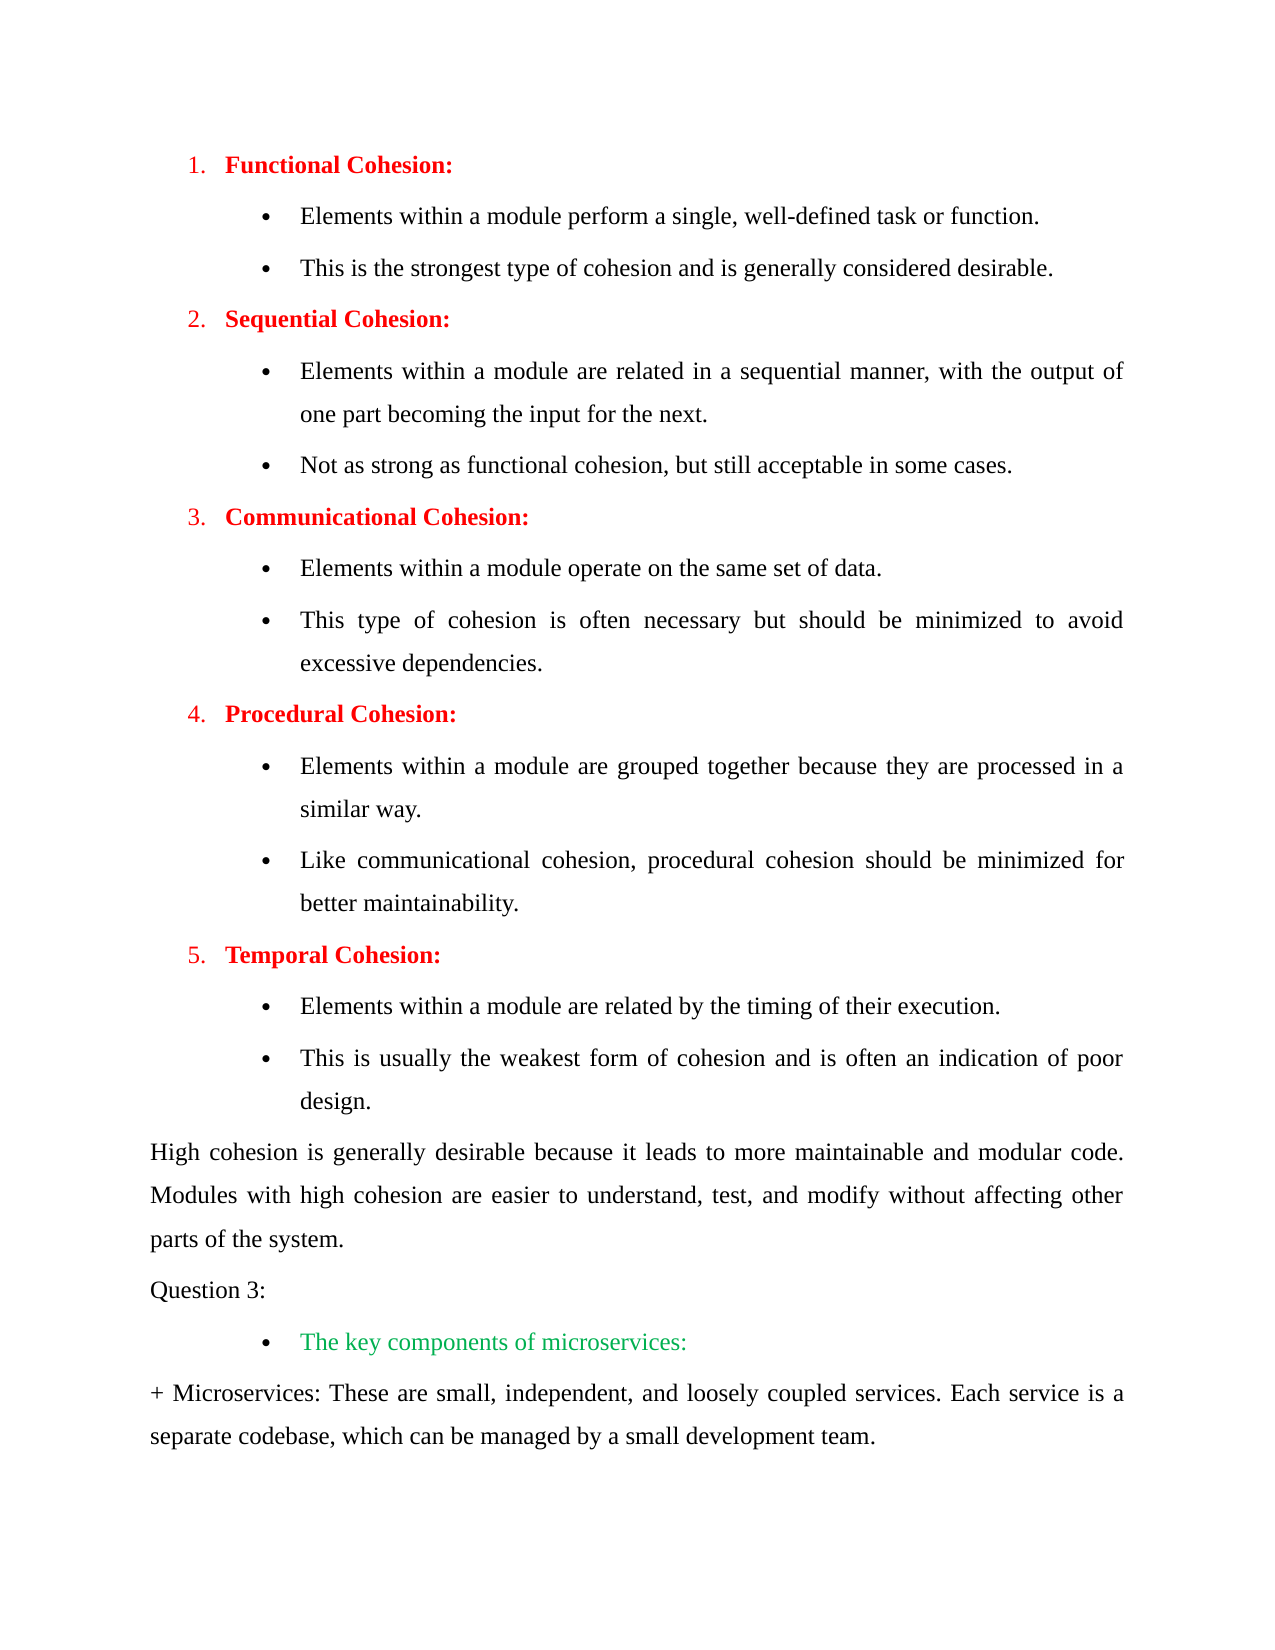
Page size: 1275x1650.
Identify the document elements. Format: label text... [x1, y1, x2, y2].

list Like communicational cohesion, procedural cohesion should be minimized for better maintainability. [262, 845, 1125, 917]
list Sequential Cohesion: [187, 304, 1125, 333]
list The key components of microservices: [262, 1327, 1125, 1355]
list Communicational Cohesion: [187, 502, 1125, 531]
list Elements within a module operate on the same set of data. [262, 553, 1125, 582]
list Elements within a module are related by the timing of their execution. [262, 991, 1125, 1020]
list This type of cohesion is often necessary but should be minimized to avoid excessive dependencies. [262, 605, 1125, 677]
list Functional Cohesion: [187, 150, 1125, 179]
list Temporal Cohesion: [187, 940, 1125, 969]
list Elements within a module perform a single, well-defined task or function. [262, 201, 1125, 230]
list Not as strong as functional cohesion, but still acceptable in some cases. [262, 450, 1125, 479]
text High cohesion is generally desirable because it leads to more maintainable and modular code. Modules with high cohesion are easier to understand, test, and modify without affecting other parts of the system. [150, 1137, 1125, 1252]
text Question 3: [150, 1275, 1125, 1304]
list This is the strongest type of cohesion and is generally considered desirable. [262, 253, 1125, 282]
list Elements within a module are grouped together because they are processed in a similar way. [262, 751, 1125, 823]
text + Microservices: These are small, independent, and loosely coupled services. Each service is a separate codebase, which can be managed by a small development team. [150, 1378, 1125, 1450]
list Procedural Cohesion: [187, 699, 1125, 728]
list Elements within a module are related in a sequential manner, with the output of one part becoming the input for the next. [262, 356, 1125, 428]
list This is usually the weakest form of cohesion and is often an indication of poor design. [262, 1043, 1125, 1115]
